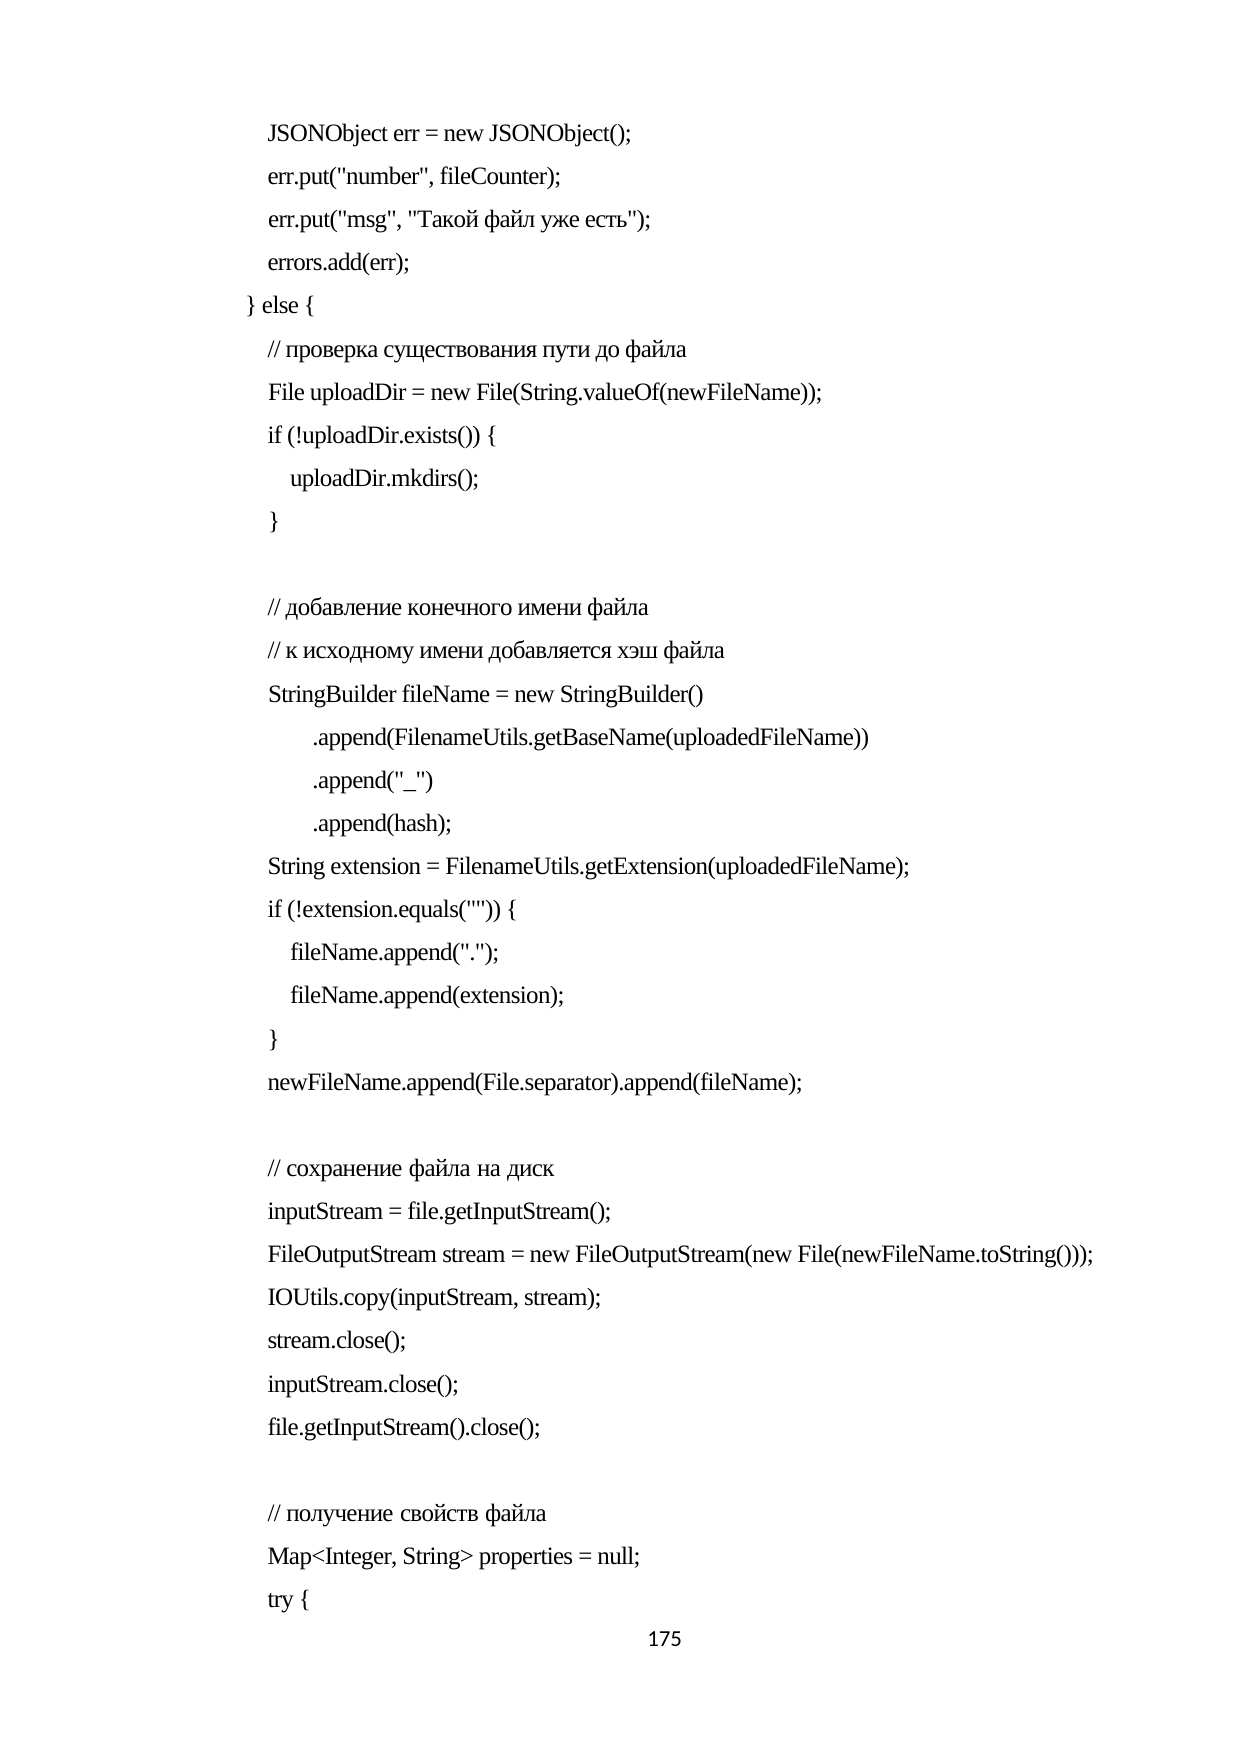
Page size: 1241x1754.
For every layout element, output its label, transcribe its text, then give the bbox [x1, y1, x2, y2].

text .append(FilenameUtils.getBaseName(uploadedFileName)) [177, 722, 1152, 751]
text fileName.append(extension); [177, 981, 1152, 1009]
text Map<Integer, String> properties = null; [177, 1541, 1152, 1570]
text // к исходному имени добавляется хэш файла [177, 636, 1152, 664]
text err.put("msg", "Такой файл уже есть"); [177, 204, 1152, 233]
text JSONObject err = new JSONObject(); [177, 118, 1152, 147]
text // сохранение файла на диск [177, 1153, 1152, 1182]
text .append("_") [177, 765, 1152, 794]
text // проверка существования пути до файла [177, 334, 1152, 362]
text } else { [177, 291, 1152, 319]
text errors.add(err); [177, 247, 1152, 276]
text File uploadDir = new File(String.valueOf(newFileName)); [177, 377, 1152, 406]
text if (!extension.equals("")) { [177, 894, 1152, 923]
text uploadDir.mkdirs(); [177, 463, 1152, 492]
text file.getInputStream().close(); [177, 1412, 1152, 1441]
text stream.close(); [177, 1326, 1152, 1354]
text String extension = FilenameUtils.getExtension(uploadedFileName); [177, 851, 1152, 880]
text StringBuilder fileName = new StringBuilder() [177, 679, 1152, 707]
text } [177, 506, 1152, 535]
text IOUtils.copy(inputStream, stream); [177, 1282, 1152, 1311]
text try { [177, 1584, 1152, 1613]
text FileOutputStream stream = new FileOutputStream(new File(newFileName.toString())); [177, 1239, 1152, 1268]
text } [177, 1024, 1152, 1052]
text if (!uploadDir.exists()) { [177, 420, 1152, 449]
text newFileName.append(File.separator).append(fileName); [177, 1067, 1152, 1096]
text inputStream = file.getInputStream(); [177, 1196, 1152, 1225]
text // добавление конечного имени файла [177, 592, 1152, 621]
text fileName.append("."); [177, 937, 1152, 966]
text inputStream.close(); [177, 1369, 1152, 1397]
text // получение свойств файла [177, 1498, 1152, 1527]
text .append(hash); [177, 808, 1152, 837]
text err.put("number", fileCounter); [177, 161, 1152, 190]
